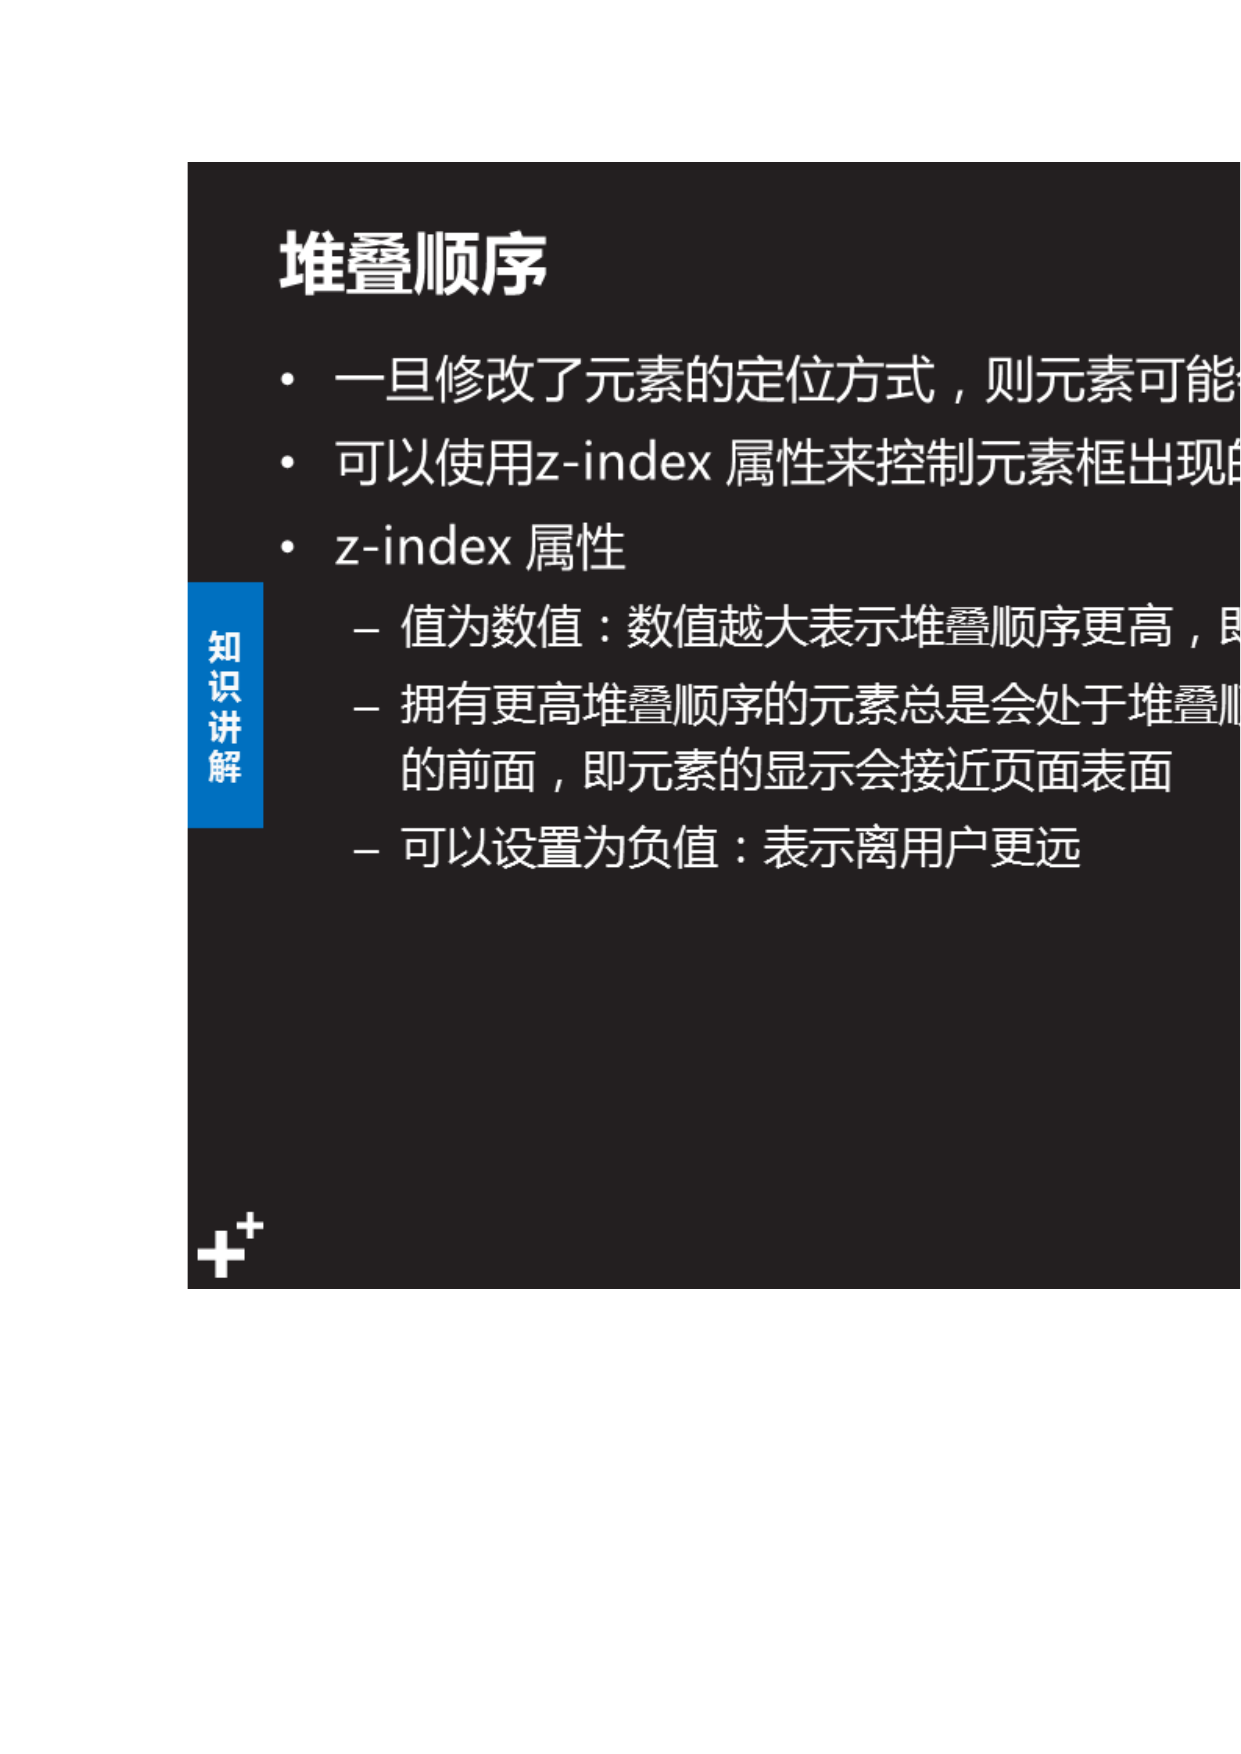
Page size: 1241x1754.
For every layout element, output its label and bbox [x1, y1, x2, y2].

picture [187, 162, 1241, 1289]
